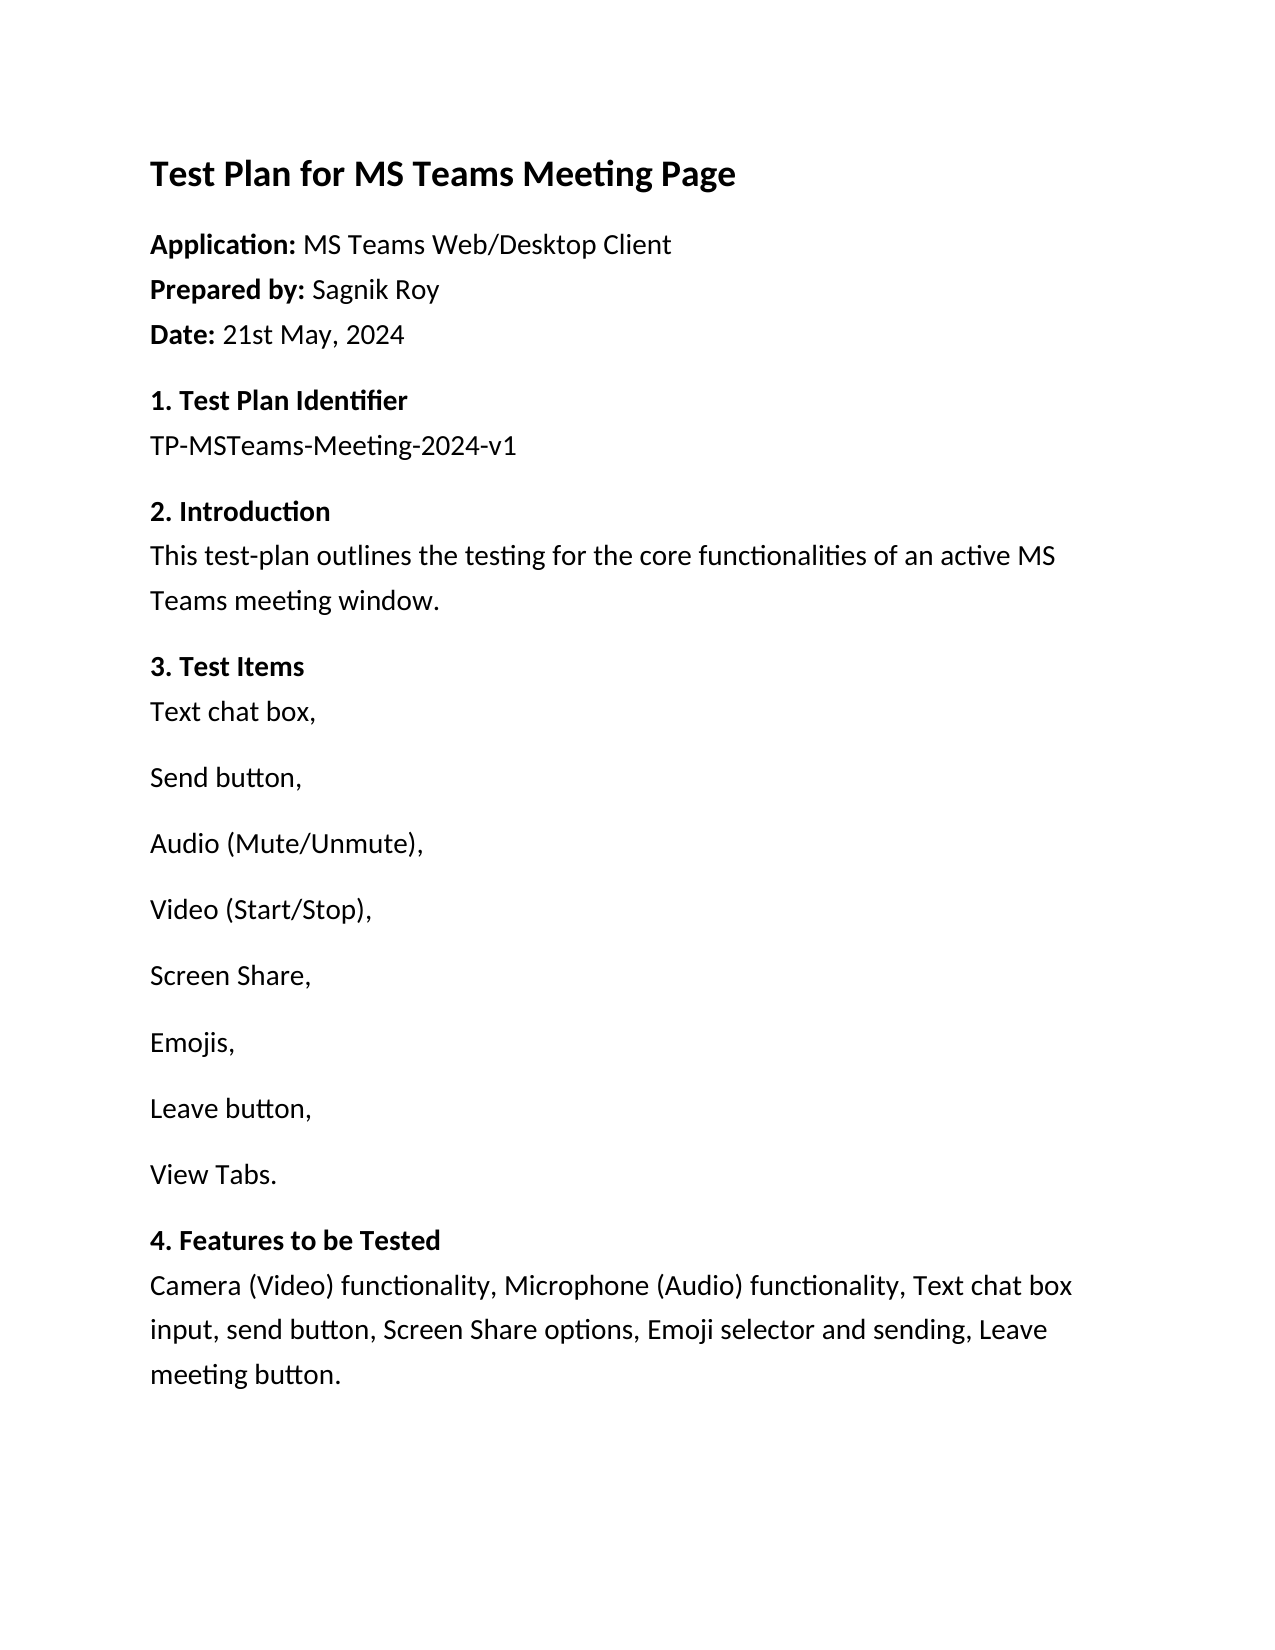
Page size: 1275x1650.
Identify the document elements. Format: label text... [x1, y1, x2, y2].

text Screen Share, [150, 948, 1125, 993]
text Send button, [150, 750, 1125, 795]
text Audio (Mute/Unmute), [150, 816, 1125, 861]
text Test Plan for MS Teams Meeting Page [150, 150, 1125, 196]
text 2. Introduction This test-plan outlines the testing for the core functionalities of an active MS Teams meeting window. [150, 484, 1125, 618]
text 4. Features to be Tested Camera (Video) functionality, Microphone (Audio) functionality, Text chat box input, send button, Screen Share options, Emoji selector and sending, Leave meeting button. [150, 1213, 1125, 1392]
text Leave button, [150, 1081, 1125, 1125]
text Application: MS Teams Web/Desktop Client Prepared by: Sagnik Roy Date: 21st May, 2024 [150, 217, 1125, 351]
text Video (Start/Stop), [150, 882, 1125, 927]
text View Tabs. [150, 1147, 1125, 1192]
text Emojis, [150, 1014, 1125, 1059]
text 1. Test Plan Identifier TP-MSTeams-Meeting-2024-v1 [150, 373, 1125, 462]
text 3. Test Items Text chat box, [150, 639, 1125, 728]
